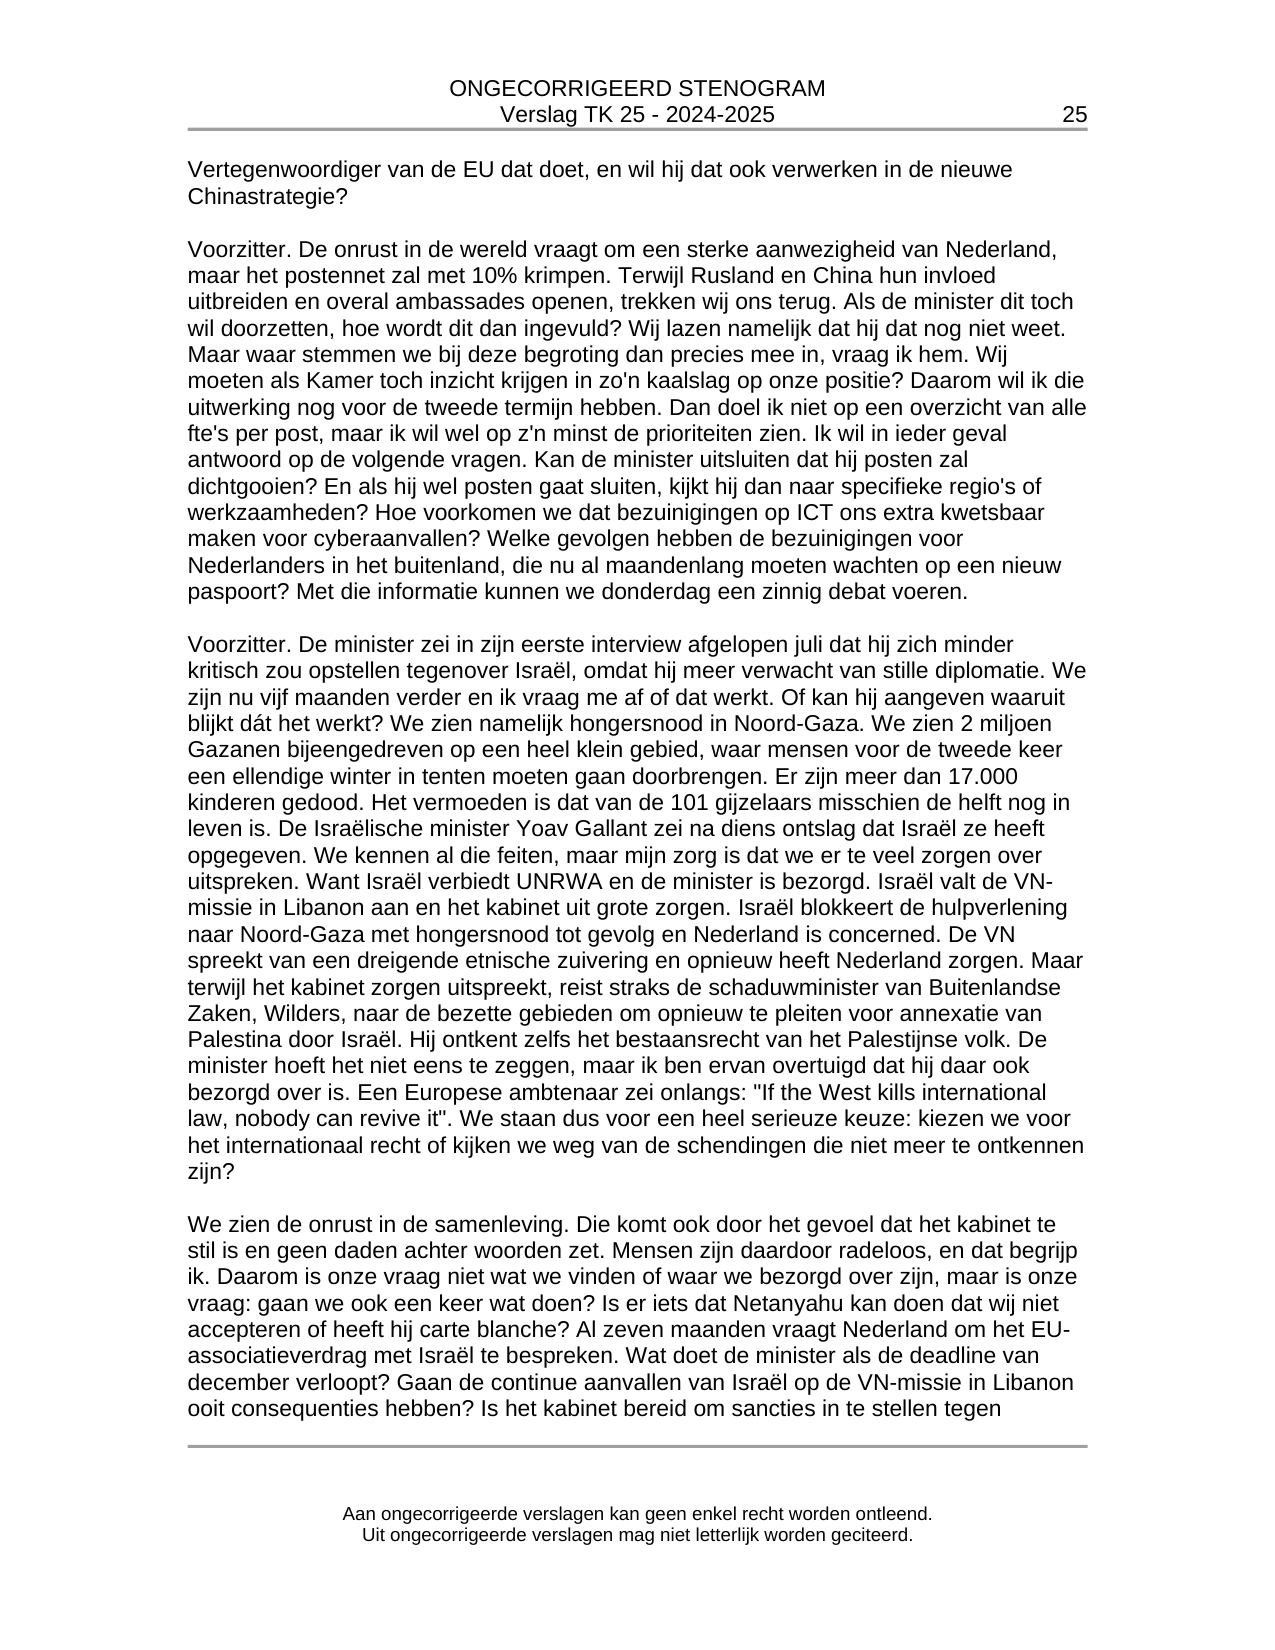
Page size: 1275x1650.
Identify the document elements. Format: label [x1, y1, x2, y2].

text [187, 156, 1087, 1421]
